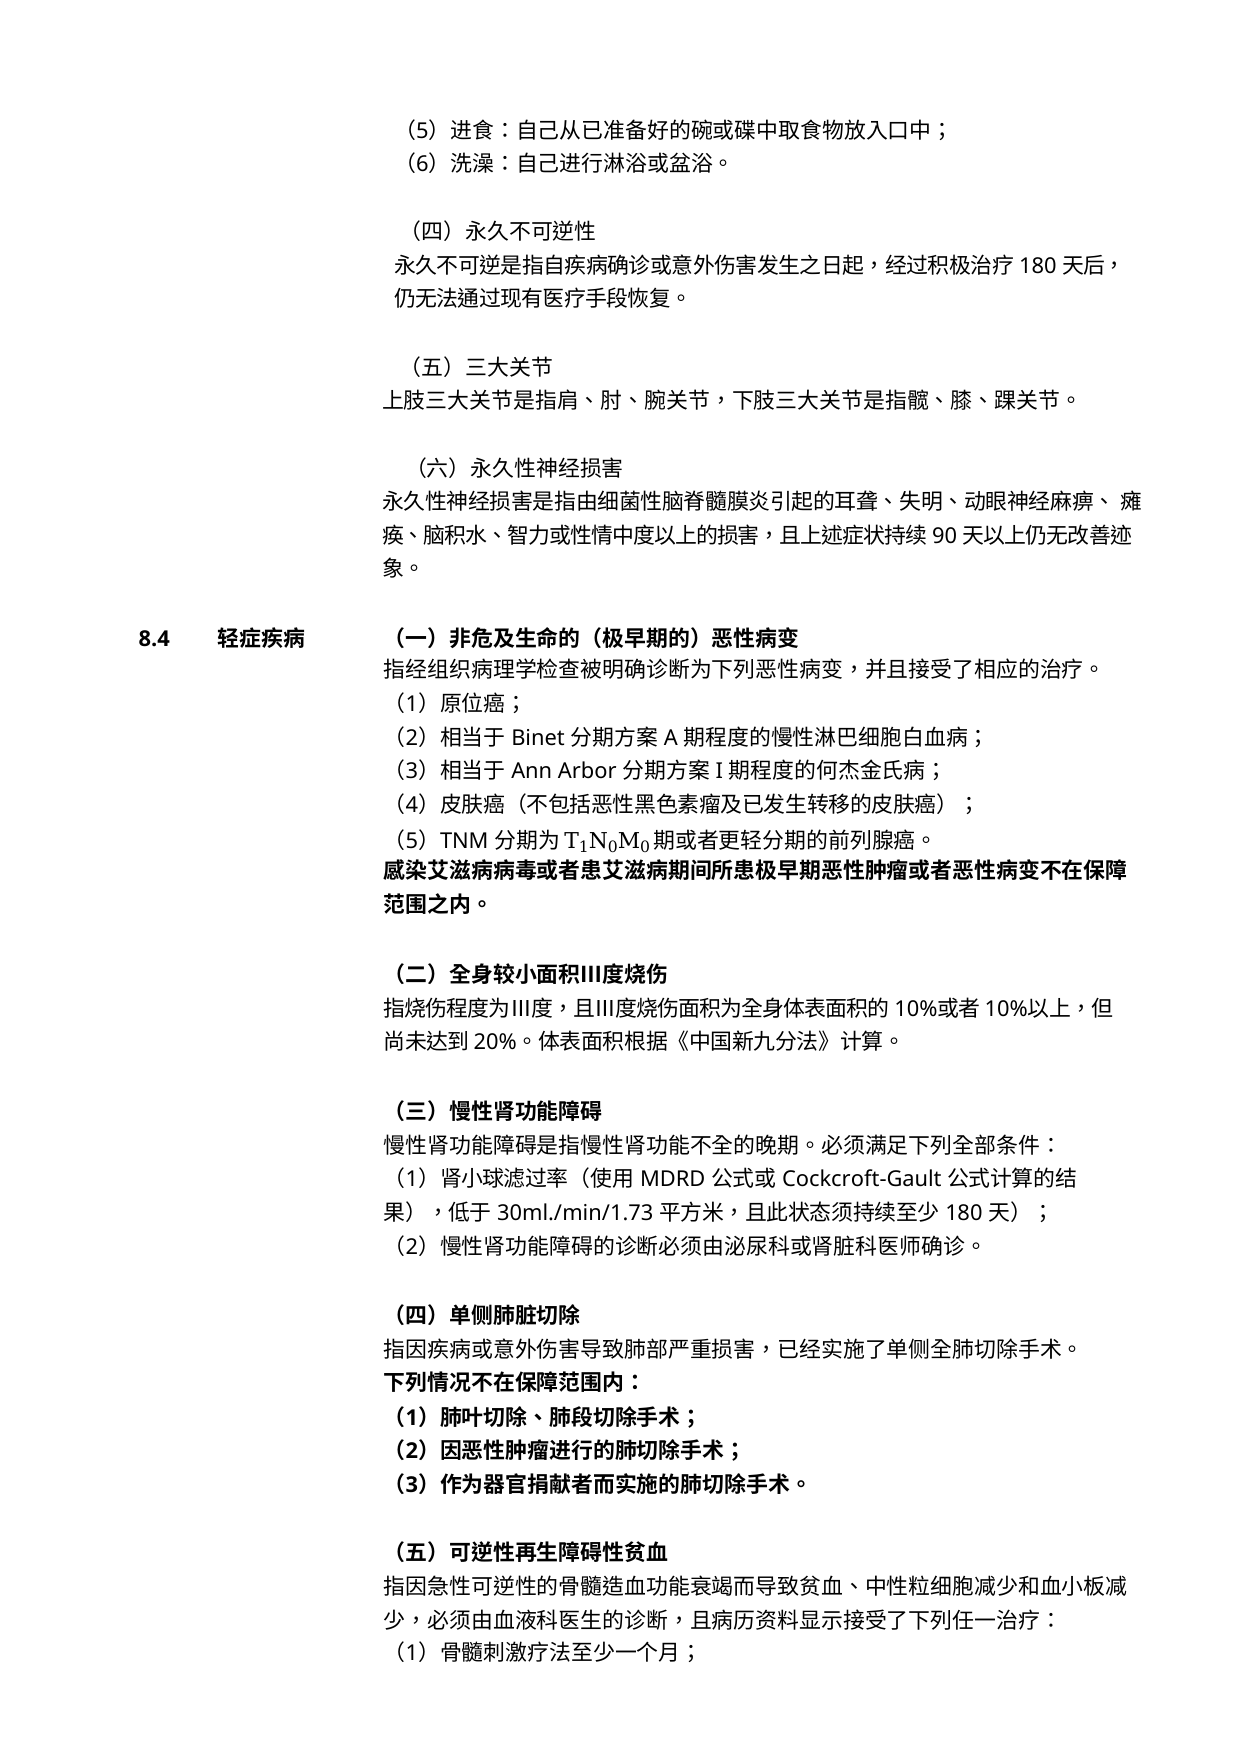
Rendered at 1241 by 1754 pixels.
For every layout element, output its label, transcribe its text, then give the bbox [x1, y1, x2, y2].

text （六）永久性神经损害 [405, 452, 1167, 482]
text 永久不可逆是指自疾病确诊或意外伤害发生之日起，经过积极治疗 180 天后， 仍无法通过现有医疗手段恢复。 [394, 249, 1138, 313]
table_header 轻症疾病 [200, 629, 350, 1666]
text 永久性神经损害是指由细菌性脑脊髓膜炎引起的耳聋、失明、动眼神经麻痹、 瘫痪、脑积水、智力或性情中度以上的损害，且上述症状持续 90 天以上仍无改善迹象。 [382, 486, 1145, 583]
table_header 8.4 [118, 629, 200, 1666]
text （6）洗澡：自己进行淋浴或盆浴。 [394, 148, 1167, 178]
text （四）永久不可逆性 [394, 216, 1167, 246]
table_header （一）非危及生命的（极早期的）恶性病变 指经组织病理学检查被明确诊断为下列恶性病变，并且接受了相应的治疗。 （1）原位癌； （2）相当于 Binet 分期方案 A 期程度的慢性淋巴细胞白血病； （3）相当于 Ann Arbor 分期方案 I 期程度的何杰金氏病； （4）皮肤癌（不包括恶性黑色素瘤及已发生转移的皮肤癌）； （5）TNM 分期为T1N0M0期或者更轻分期的前列腺癌。 感染艾滋病病毒或者患艾滋病期间所患极早期恶性肿瘤或者恶性病变不在保障范围之内。 （二）全身较小面积Ⅲ度烧伤 指烧伤程度为Ⅲ度，且Ⅲ度烧伤面积为全身体表面积的 10%或者 10%以上，但尚未达到 20%。体表面积根据《中国新九分法》计算。 （三）慢性肾功能障碍 慢性肾功能障碍是指慢性肾功能不全的晚期。必须满足下列全部条件： （1）肾小球滤过率（使用 MDRD 公式或 Cockcroft-Gault 公式计算的结果），低于 30ml./min/1.73 平方米，且此状态须持续至少 180 天）； （2）慢性肾功能障碍的诊断必须由泌尿科或肾脏科医师确诊。 （四）单侧肺脏切除 指因疾病或意外伤害导致肺部严重损害，已经实施了单侧全肺切除手术。下列情况不在保障范围内： （1）肺叶切除、肺段切除手术； （2）因恶性肿瘤进行的肺切除手术； （3）作为器官捐献者而实施的肺切除手术。 （五）可逆性再生障碍性贫血 指因急性可逆性的骨髓造血功能衰竭而导致贫血、中性粒细胞减少和血小板减少，必须由血液科医生的诊断，且病历资料显示接受了下列任一治疗： （1）骨髓刺激疗法至少一个月； [350, 629, 1155, 1666]
text 上肢三大关节是指肩、肘、腕关节，下肢三大关节是指髋、膝、踝关节。 [382, 385, 1167, 415]
text （五）三大关节 [394, 352, 1167, 381]
text （5）进食：自己从已准备好的碗或碟中取食物放入口中； [394, 115, 1167, 144]
